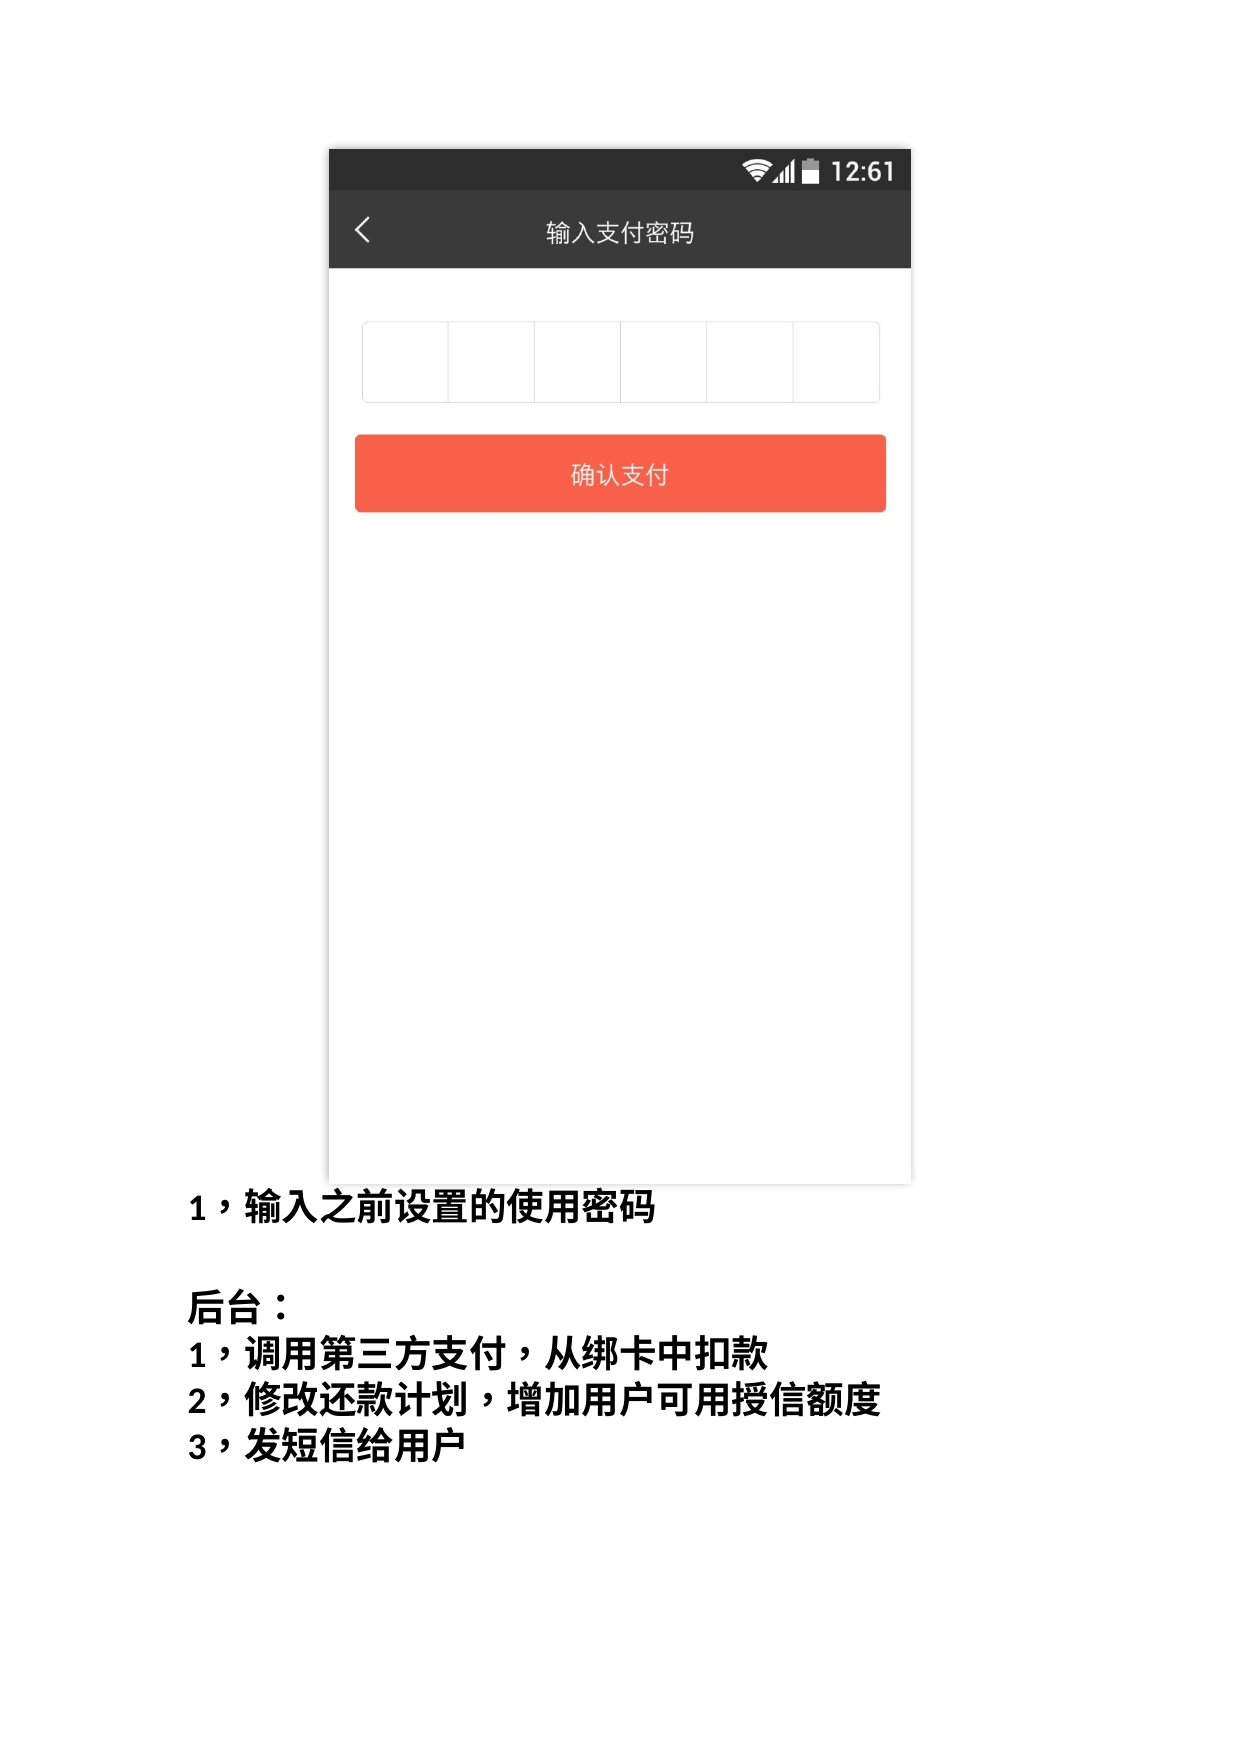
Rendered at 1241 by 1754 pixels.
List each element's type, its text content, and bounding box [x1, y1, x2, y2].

picture [329, 149, 911, 1184]
text 后台： [187, 1285, 1053, 1331]
text 1，输入之前设置的使用密码 [187, 1183, 1053, 1229]
text 2，修改还款计划，增加用户可用授信额度 [187, 1377, 1053, 1423]
text 3，发短信给用户 [187, 1423, 1053, 1469]
text 1，调用第三方支付，从绑卡中扣款 [187, 1331, 1053, 1377]
